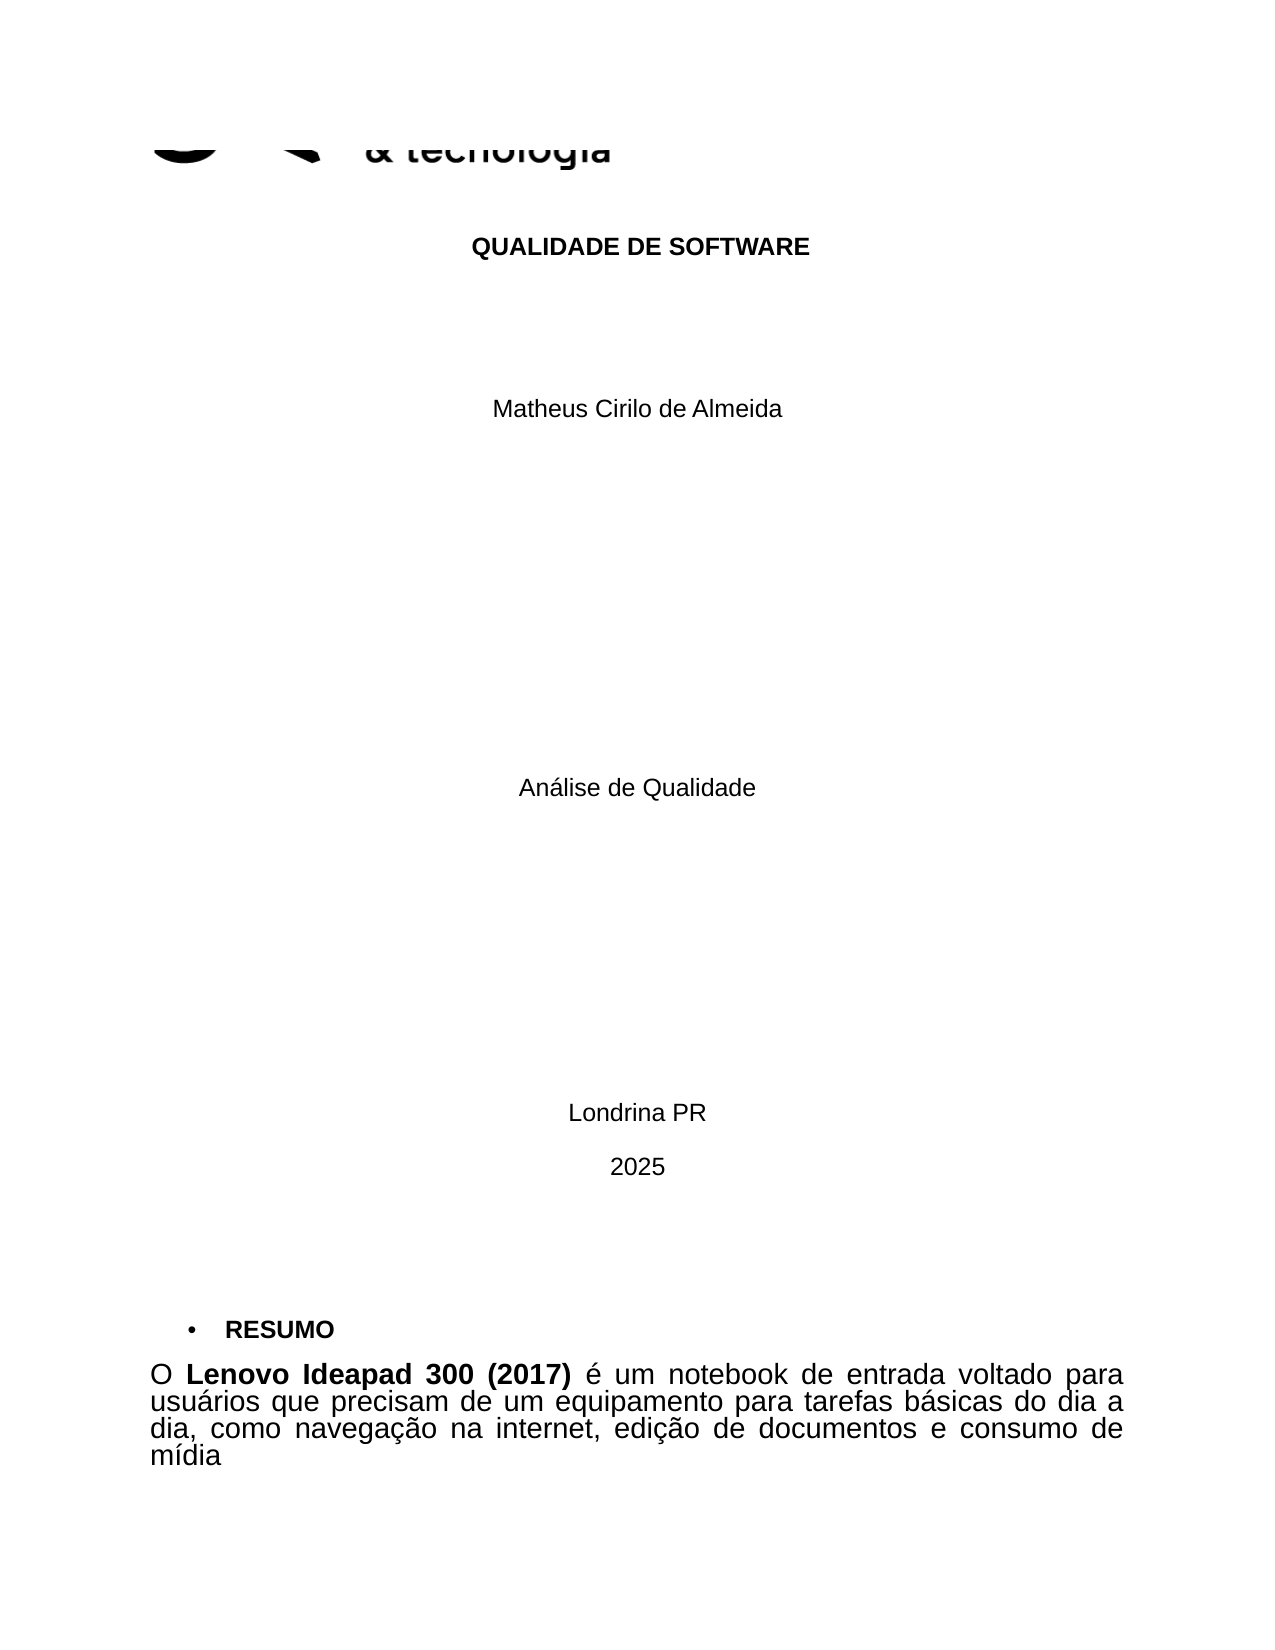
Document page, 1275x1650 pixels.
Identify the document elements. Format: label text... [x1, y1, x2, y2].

text Londrina PR [150, 1092, 1125, 1129]
text Matheus Cirilo de Almeida [150, 387, 1125, 425]
text Análise de Qualidade [150, 767, 1125, 804]
text 2025 [150, 1146, 1125, 1183]
list RESUMO [187, 1308, 1125, 1346]
text QUALIDADE DE SOFTWARE [150, 225, 1125, 262]
text O Lenovo Ideapad 300 (2017) é um notebook de entrada voltado para usuários que precisam de um equipamento para tarefas básicas do dia a dia, como navegação na internet, edição de documentos e consumo de mídia [150, 1362, 1125, 1470]
